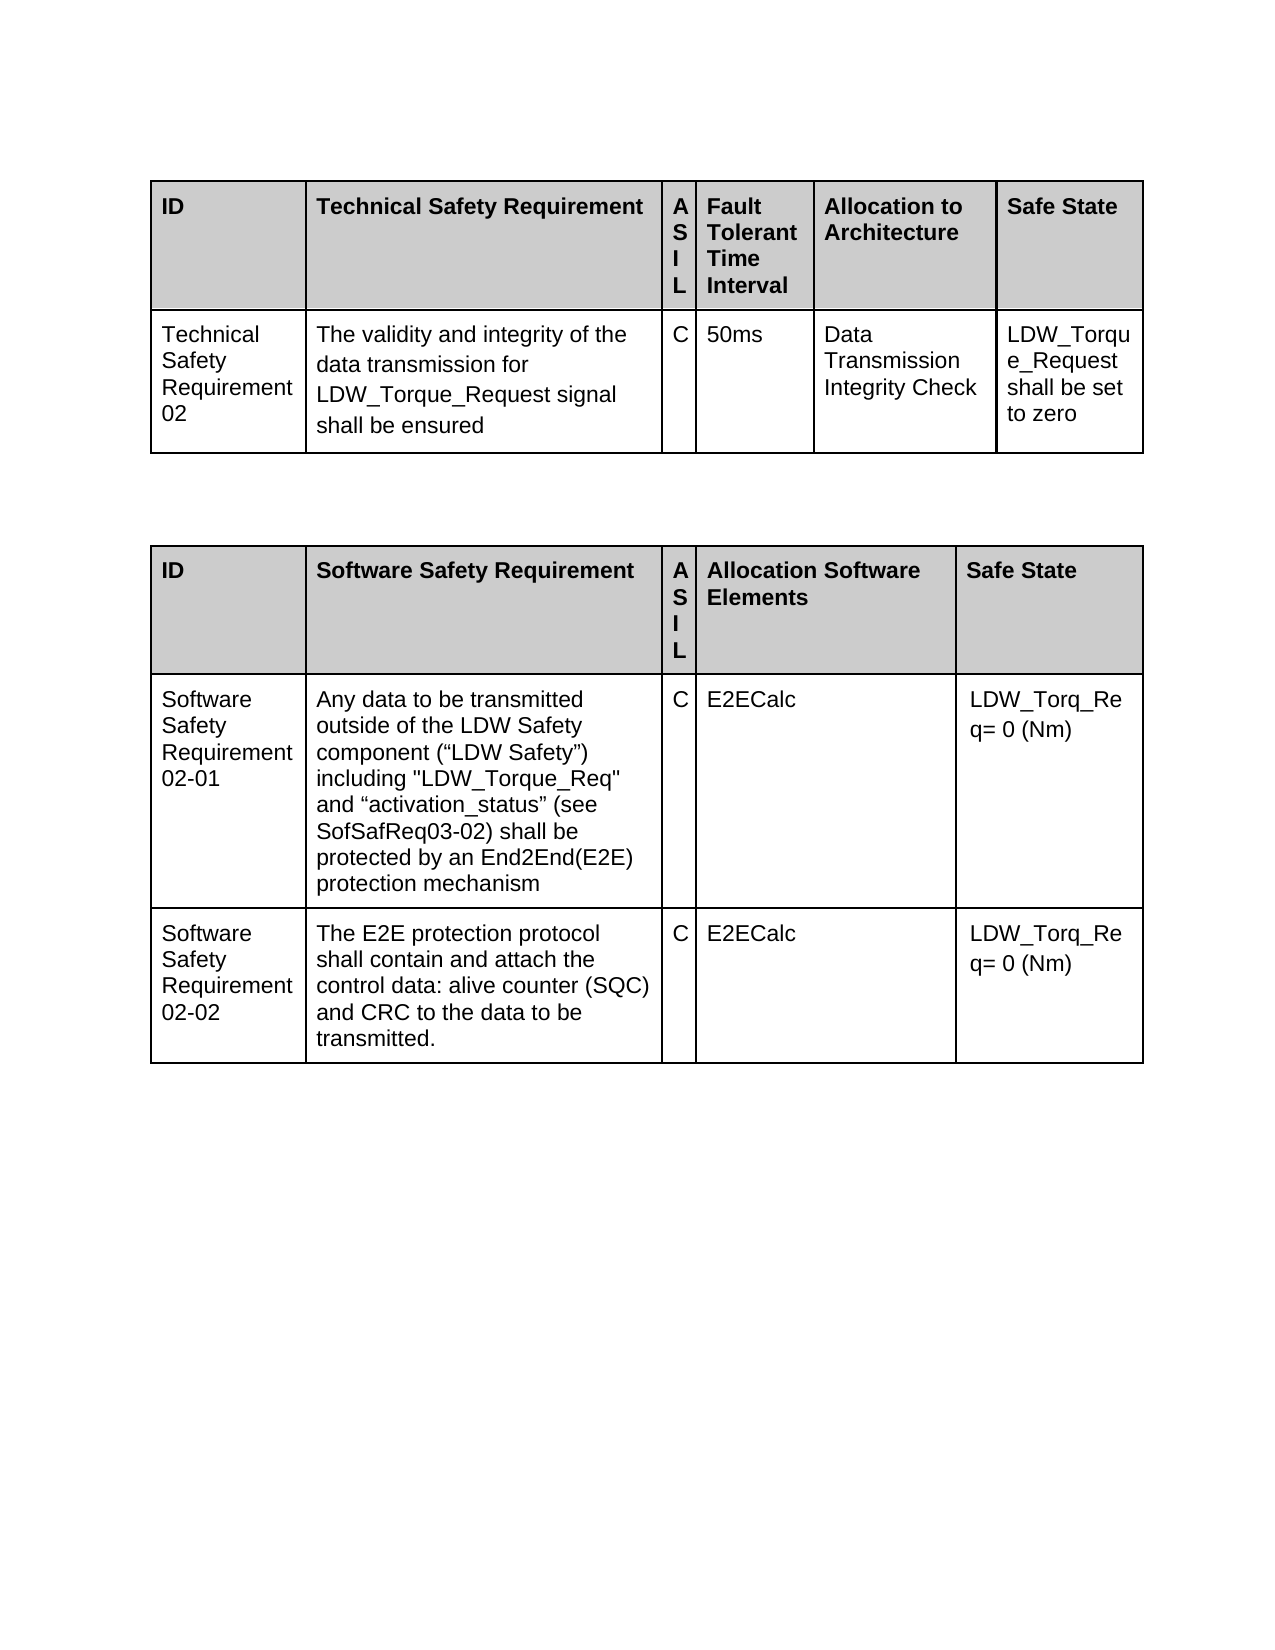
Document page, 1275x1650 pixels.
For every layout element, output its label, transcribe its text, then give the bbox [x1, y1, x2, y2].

table_cell Software Safety Requirement 02-02 [152, 909, 305, 1062]
table_cell LDW_Torque_Request shall be set to zero [998, 311, 1142, 452]
table_header Fault Tolerant Time Interval [697, 182, 813, 308]
table_header Safe State [957, 547, 1142, 673]
table_header ASIL [663, 182, 695, 308]
table_header ID [152, 547, 305, 673]
table_cell Data Transmission Integrity Check [815, 311, 995, 452]
table_cell E2ECalc [697, 909, 955, 1062]
table_cell 50ms [697, 311, 813, 452]
table_cell C [663, 909, 695, 1062]
table_header Software Safety Requirement [307, 547, 661, 673]
table_cell C [663, 311, 695, 452]
table_header ID [152, 182, 305, 308]
table_cell Technical Safety Requirement 02 [152, 311, 305, 452]
table_cell E2ECalc [697, 675, 955, 907]
table_cell LDW_Torq_Req= 0 (Nm) [957, 909, 1142, 1062]
table_cell C [663, 675, 695, 907]
table_cell The validity and integrity of the data transmission for LDW_Torque_Request signal shall be ensured [307, 311, 661, 452]
table_cell Software Safety Requirement 02-01 [152, 675, 305, 907]
table_header Technical Safety Requirement [307, 182, 661, 308]
table_cell The E2E protection protocol shall contain and attach the control data: alive counter (SQC) and CRC to the data to be transmitted. [307, 909, 661, 1062]
table_cell LDW_Torq_Req= 0 (Nm) [957, 675, 1142, 907]
table_cell Any data to be transmitted outside of the LDW Safety component (“LDW Safety”) including "LDW_Torque_Req" and “activation_status” (see SofSafReq03-02) shall be protected by an End2End(E2E) protection mechanism [307, 675, 661, 907]
table_header Safe State [998, 182, 1142, 308]
table_header Allocation to Architecture [815, 182, 995, 308]
table_header ASIL [663, 547, 695, 673]
table_header Allocation Software Elements [697, 547, 955, 673]
